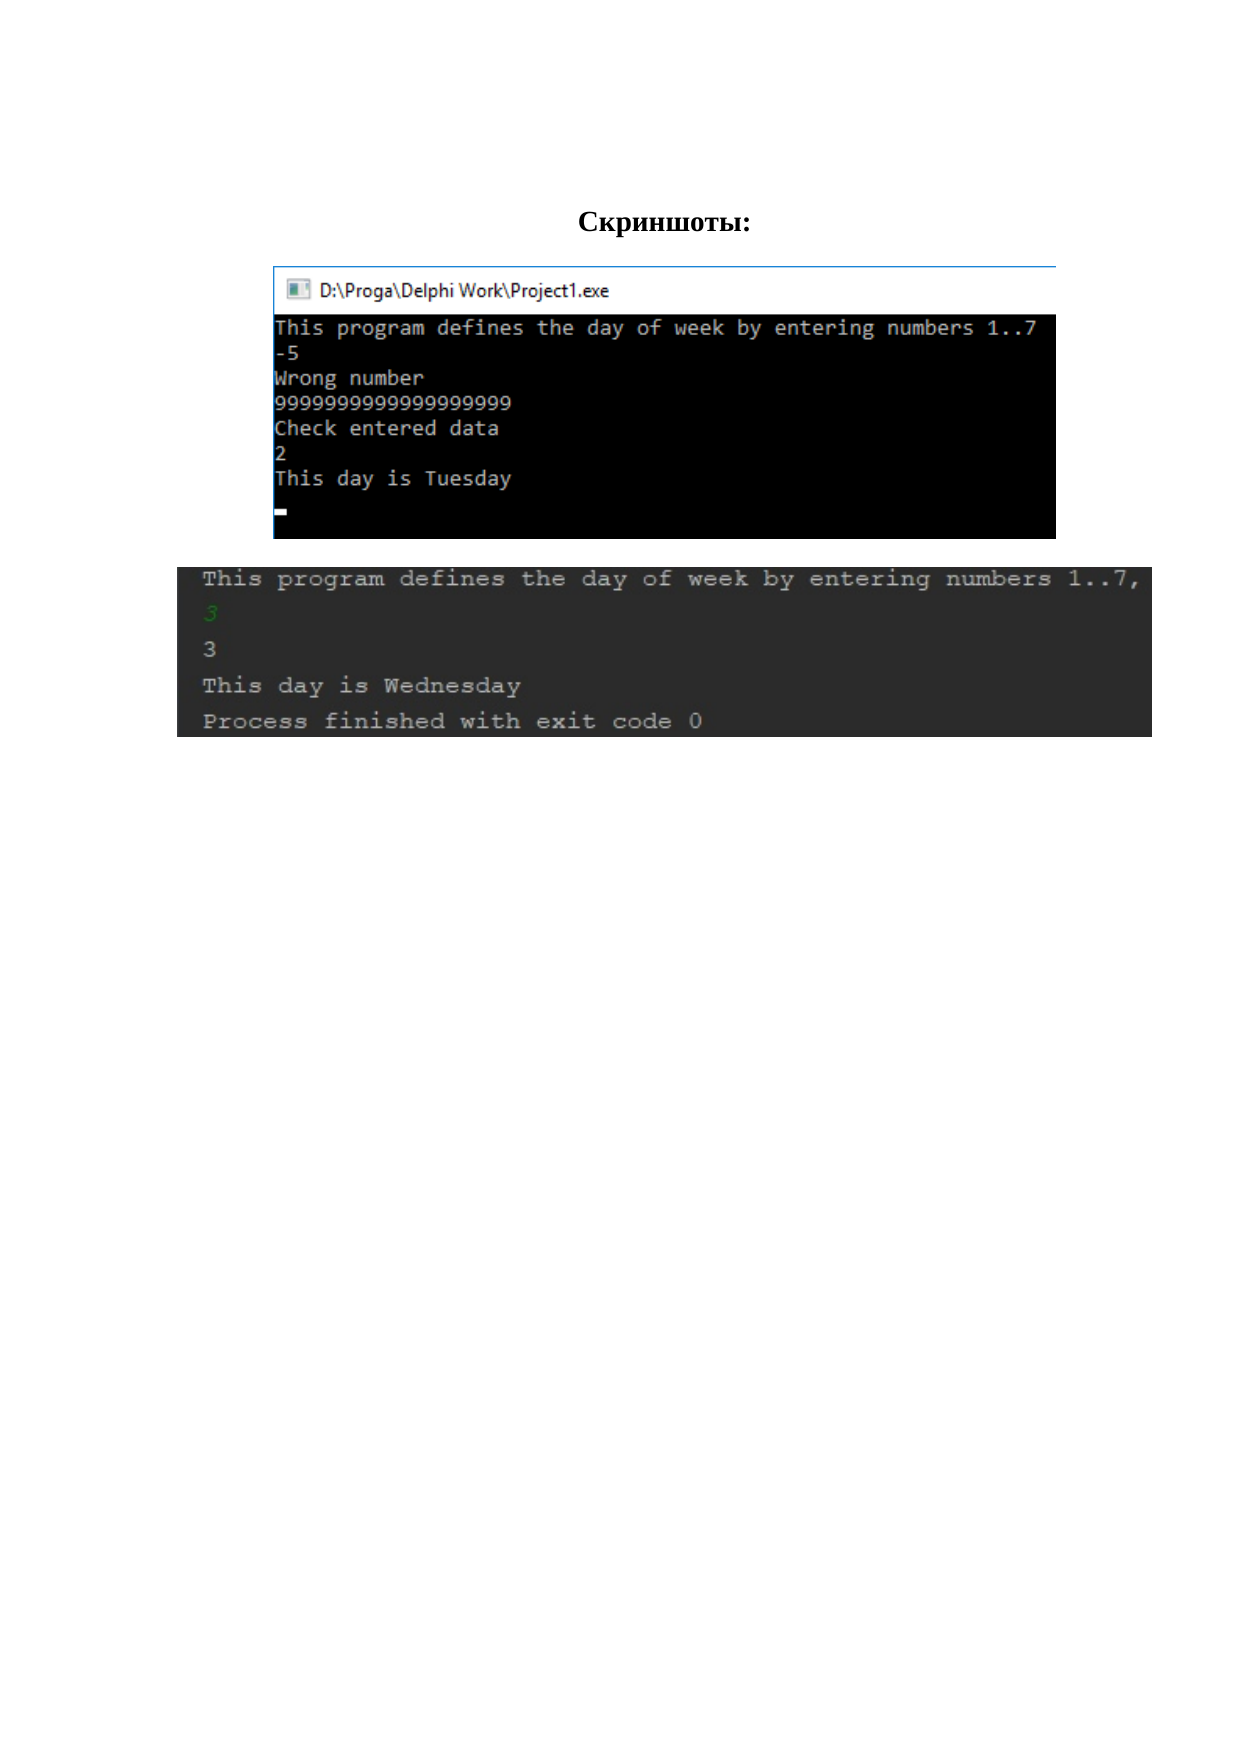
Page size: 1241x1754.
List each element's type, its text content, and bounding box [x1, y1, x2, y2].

picture [177, 567, 1152, 737]
text Скриншоты: [177, 204, 1152, 237]
picture [273, 266, 1056, 539]
